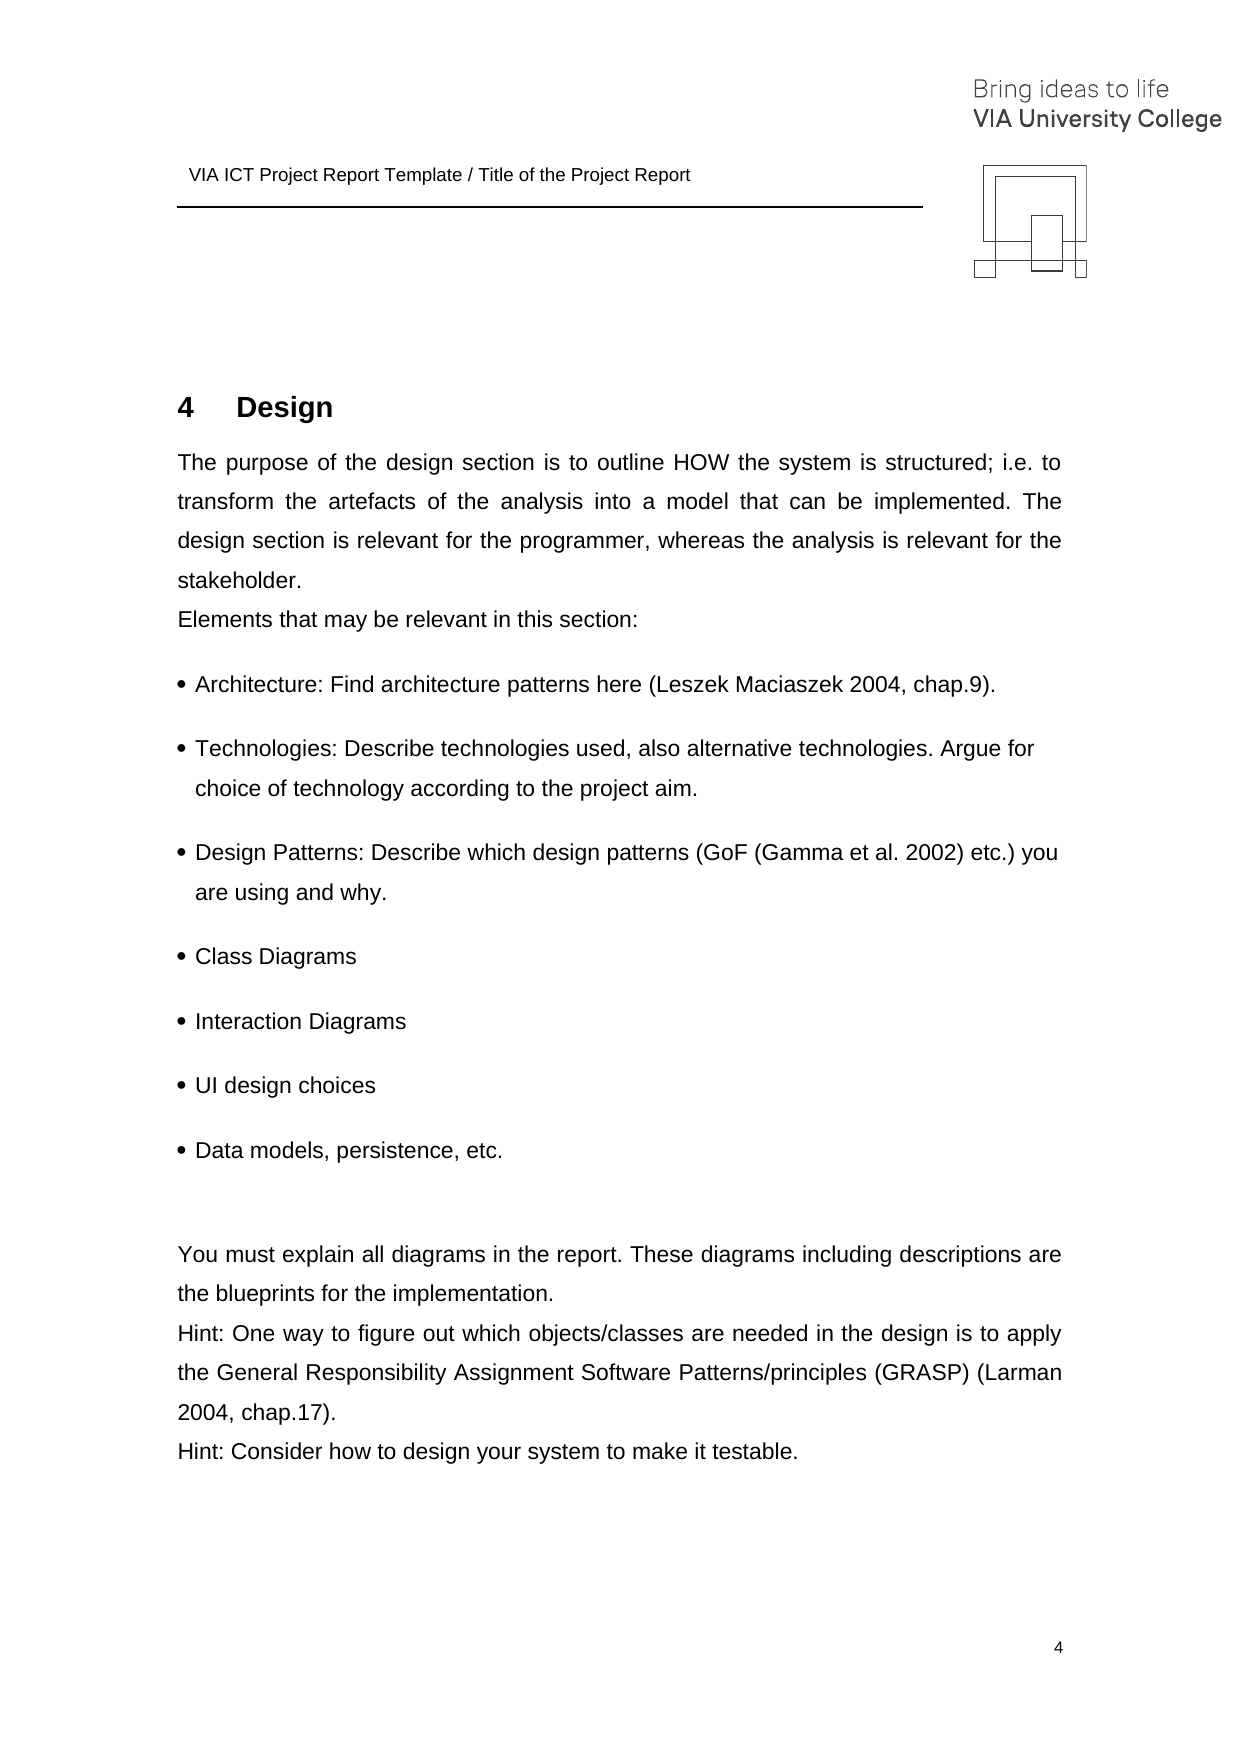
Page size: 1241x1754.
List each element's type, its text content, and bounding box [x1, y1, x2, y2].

list Class Diagrams [177, 943, 1063, 970]
list Technologies: Describe technologies used, also alternative technologies. Argue for choice of technology according to the project aim. [177, 735, 1063, 801]
subtitle Design [177, 390, 1063, 423]
text Elements that may be relevant in this section: [177, 606, 1063, 633]
list Data models, persistence, etc. [177, 1137, 1063, 1163]
list UI design choices [177, 1072, 1063, 1099]
text Hint: Consider how to design your system to make it testable. [177, 1438, 1063, 1464]
text You must explain all diagrams in the report. These diagrams including descriptions are the blueprints for the implementation. [177, 1241, 1063, 1307]
list Interaction Diagrams [177, 1008, 1063, 1034]
list Architecture: Find architecture patterns here (Leszek Maciaszek 2004, chap.9). [177, 671, 1063, 697]
text Hint: One way to figure out which objects/classes are needed in the design is to apply the General Responsibility Assignment Software Patterns/principles (GRASP) (Larman 2004, chap.17). [177, 1320, 1063, 1425]
list Design Patterns: Describe which design patterns (GoF (Gamma et al. 2002) etc.) you are using and why. [177, 839, 1063, 905]
text The purpose of the design section is to outline HOW the system is structured; i.e. to transform the artefacts of the analysis into a model that can be implemented. The design section is relevant for the programmer, whereas the analysis is relevant for the stakeholder. [177, 448, 1063, 593]
